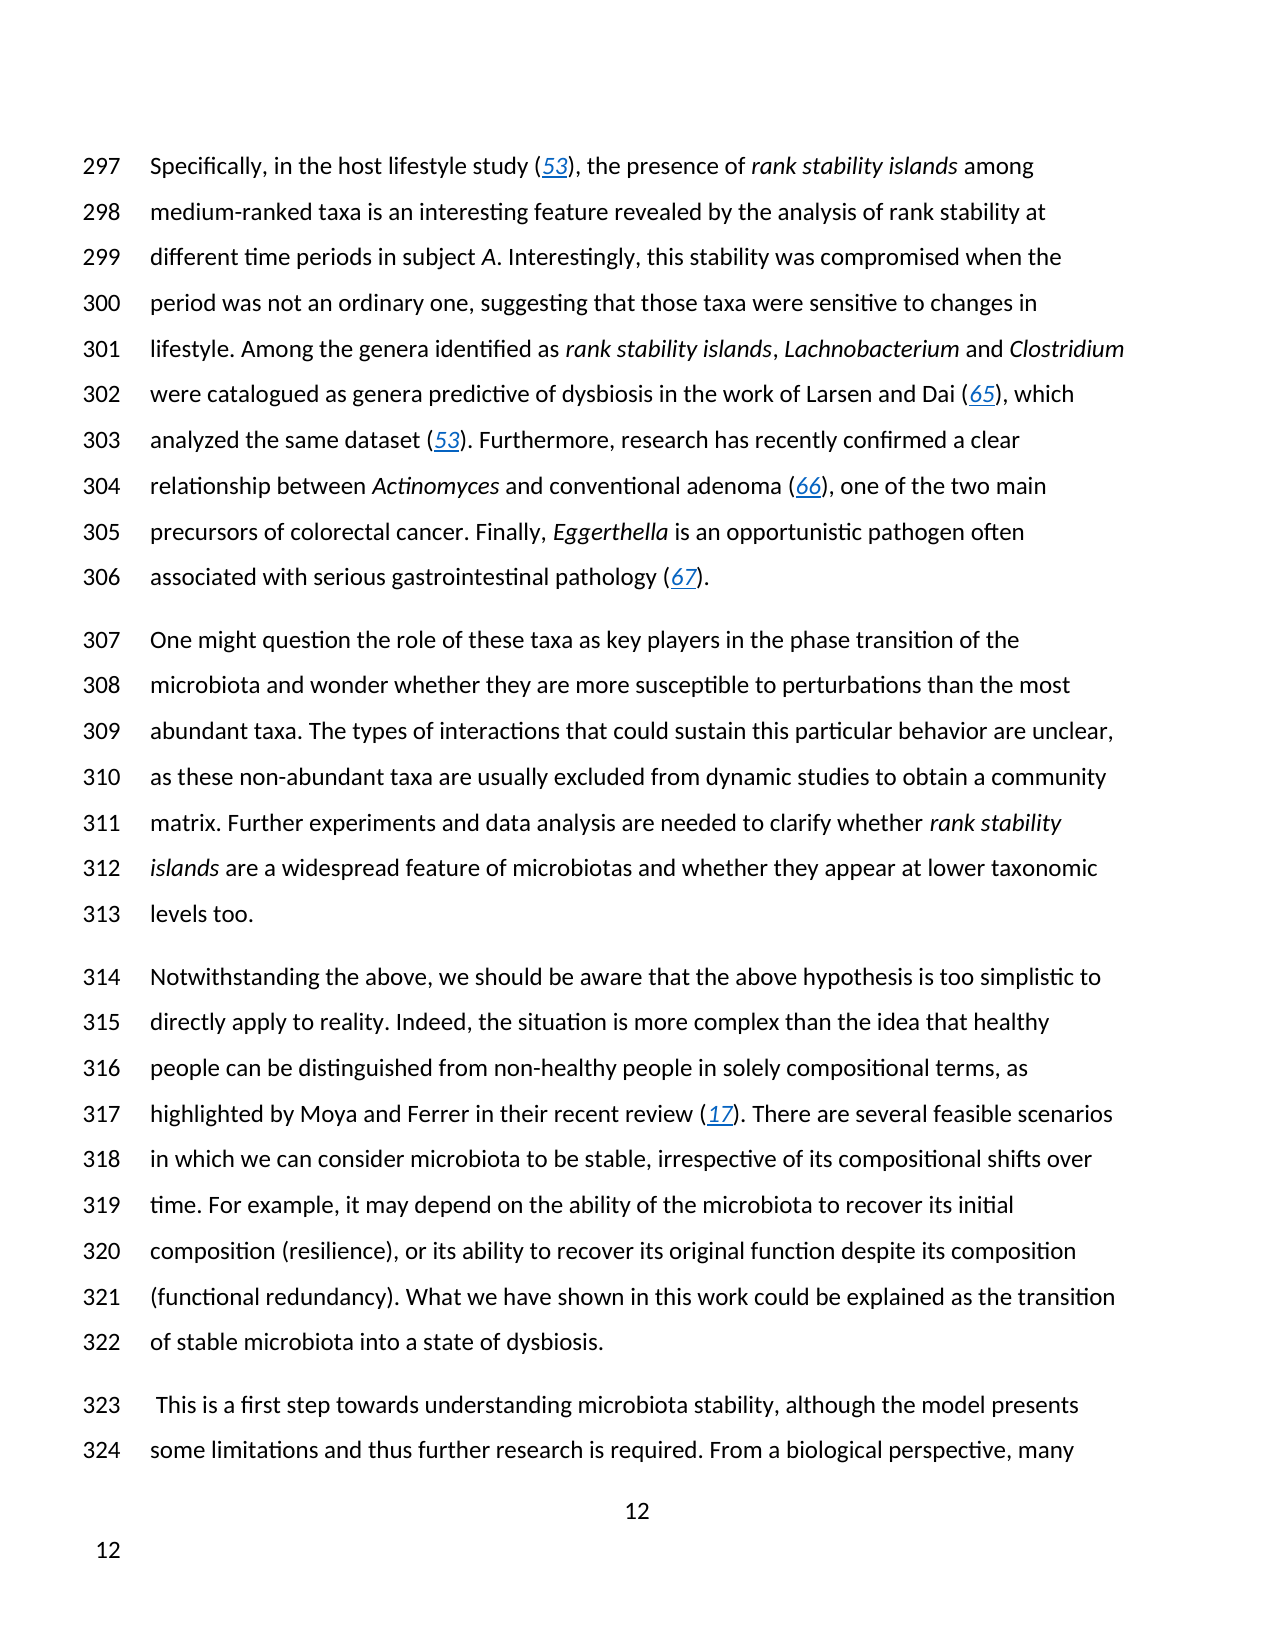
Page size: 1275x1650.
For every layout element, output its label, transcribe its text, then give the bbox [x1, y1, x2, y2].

text Specifically, in the host lifestyle study (53), the presence of rank stability islands among medium-ranked taxa is an interesting feature revealed by the analysis of rank stability at different time periods in subject A. Interestingly, this stability was compromised when the period was not an ordinary one, suggesting that those taxa were sensitive to changes in lifestyle. Among the genera identified as rank stability islands, Lachnobacterium and Clostridium were catalogued as genera predictive of dysbiosis in the work of Larsen and Dai (65), which analyzed the same dataset (53). Furthermore, research has recently confirmed a clear relationship between Actinomyces and conventional adenoma (66), one of the two main precursors of colorectal cancer. Finally, Eggerthella is an opportunistic pathogen often associated with serious gastrointestinal pathology (67). [150, 150, 1125, 592]
text One might question the role of these taxa as key players in the phase transition of the microbiota and wonder whether they are more susceptible to perturbations than the most abundant taxa. The types of interactions that could sustain this particular behavior are unclear, as these non-abundant taxa are usually excluded from dynamic studies to obtain a community matrix. Further experiments and data analysis are needed to clarify whether rank stability islands are a widespread feature of microbiotas and whether they appear at lower taxonomic levels too. [150, 624, 1125, 929]
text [150, 1389, 1125, 1465]
text Notwithstanding the above, we should be aware that the above hypothesis is too simplistic to directly apply to reality. Indeed, the situation is more complex than the idea that healthy people can be distinguished from non-healthy people in solely compositional terms, as highlighted by Moya and Ferrer in their recent review (17). There are several feasible scenarios in which we can consider microbiota to be stable, irrespective of its compositional shifts over time. For example, it may depend on the ability of the microbiota to recover its initial composition (resilience), or its ability to recover its original function despite its composition (functional redundancy). What we have shown in this work could be explained as the transition of stable microbiota into a state of dysbiosis. [150, 961, 1125, 1357]
